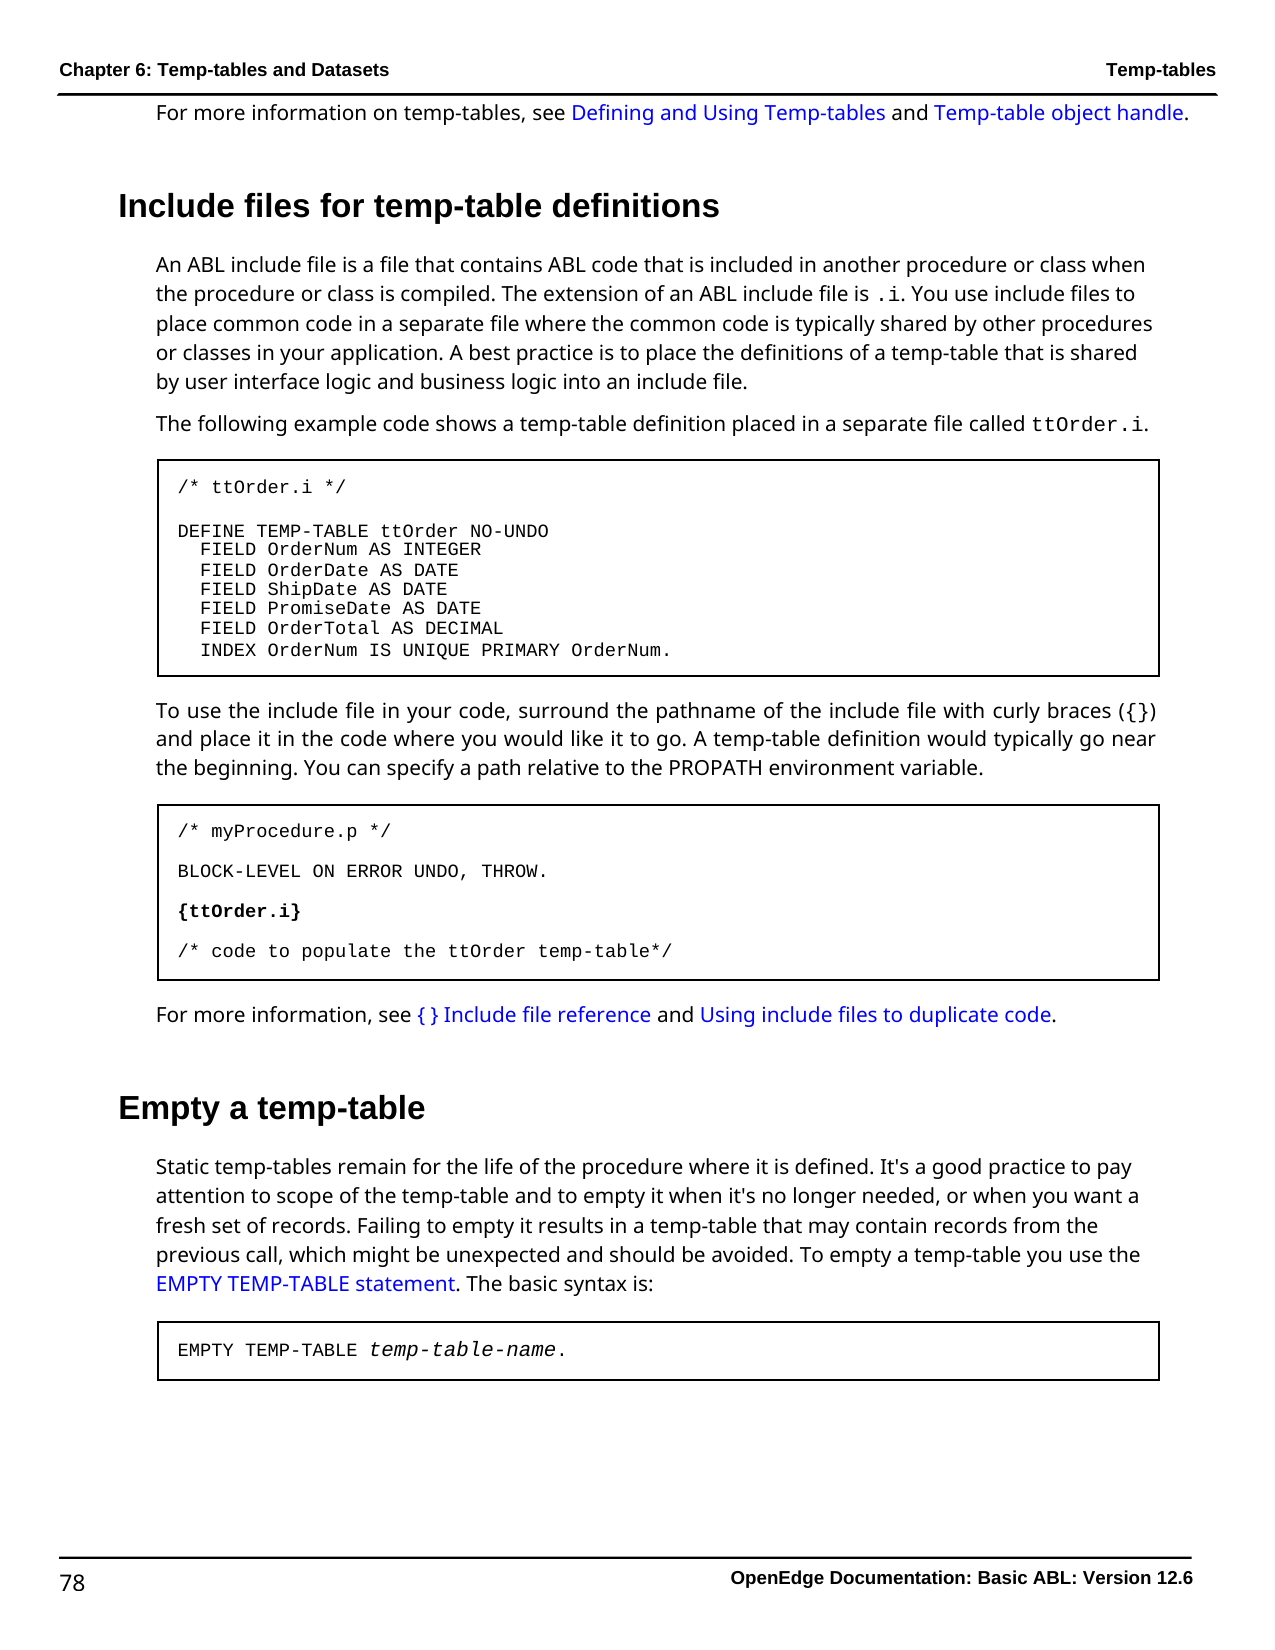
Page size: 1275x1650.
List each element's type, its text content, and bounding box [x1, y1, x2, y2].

subtitle Include files for temp-table definitions [118, 186, 1229, 224]
text The following example code shows a temp-table definition placed in a separate file called ttOrder.i. [156, 409, 1229, 438]
text Temp-tables [46, 59, 1216, 80]
text Static temp-tables remain for the life of the procedure where it is defined. It's a good practice to pay attention to scope of the temp-table and to empty it when it's no longer needed, or when you want a fresh set of records. Failing to empty it results in a temp-table that may contain records from the previous call, which might be unexpected and should be avoided. To empty a temp-table you use the EMPTY TEMP-TABLE statement. The basic syntax is: [156, 1152, 1158, 1298]
text For more information on temp-tables, see Defining and Using Temp-tables and Temp-table object handle. [156, 98, 1229, 127]
table_header /* myProcedure.p */ BLOCK-LEVEL ON ERROR UNDO, THROW. {ttOrder.i} /* code to populate the ttOrder temp-table*/ [159, 806, 1158, 979]
table_header EMPTY TEMP-TABLE temp-table-name. [159, 1323, 1158, 1379]
text To use the include file in your code, surround the pathname of the include file with curly braces ({}) and place it in the code where you would like it to go. A temp-table definition would typically go near the beginning. You can specify a path relative to the PROPATH environment variable. [156, 696, 1157, 782]
text For more information, see { } Include file reference and Using include files to duplicate code. [156, 1001, 1229, 1029]
table_header /* ttOrder.i */ DEFINE TEMP-TABLE ttOrder NO-UNDO FIELD OrderNum AS INTEGER FIELD OrderDate AS DATE FIELD ShipDate AS DATE FIELD PromiseDate AS DATE FIELD OrderTotal AS DECIMAL INDEX OrderNum IS UNIQUE PRIMARY OrderNum. [159, 461, 1158, 674]
text An ABL include file is a file that contains ABL code that is included in another procedure or class when the procedure or class is compiled. The extension of an ABL include file is .i. You use include files to place common code in a separate file where the common code is typically shared by other procedures or classes in your application. A best practice is to place the definitions of a temp-table that is shared by user interface logic and business logic into an include file. [156, 250, 1158, 396]
subtitle Empty a temp-table [118, 1088, 1229, 1127]
